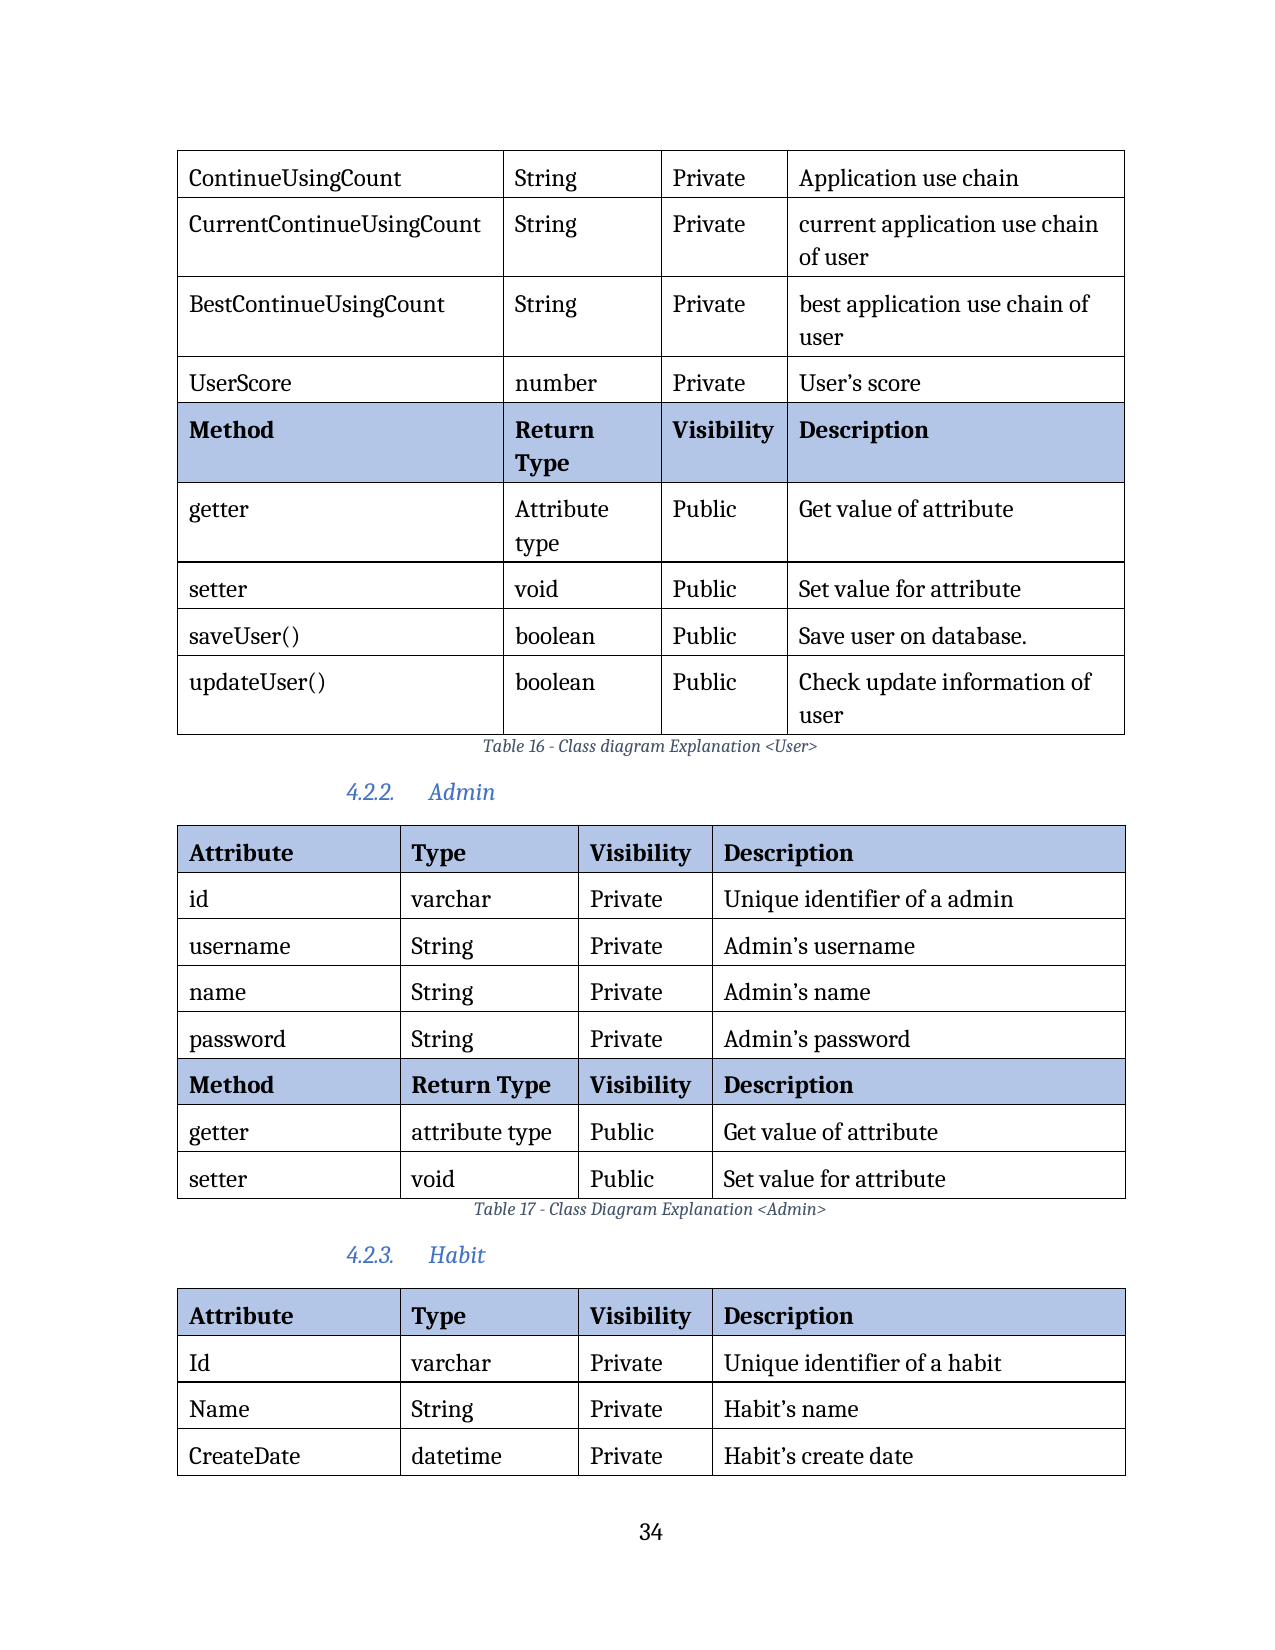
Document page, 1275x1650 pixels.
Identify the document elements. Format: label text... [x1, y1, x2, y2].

table_header Attribute [178, 1289, 400, 1335]
table_cell Get value of attribute [788, 483, 1124, 561]
table_cell Set value for attribute [788, 563, 1124, 608]
table_cell Application use chain [788, 151, 1124, 197]
table_cell void [401, 1152, 578, 1197]
list Habit [346, 1241, 1125, 1270]
table_cell Private [579, 1336, 712, 1381]
table_cell Description [788, 403, 1124, 482]
table_cell String [401, 919, 578, 965]
table_cell attribute type [401, 1105, 578, 1151]
table_cell saveUser() [178, 609, 503, 654]
table_cell best application use chain of user [788, 277, 1124, 356]
table_cell Admin’s name [713, 966, 1125, 1011]
table_cell Unique identifier of a habit [713, 1336, 1125, 1381]
table_header Description [713, 1289, 1125, 1335]
table_cell Habit’s name [713, 1383, 1125, 1428]
table_cell CreateDate [178, 1429, 400, 1474]
table_cell Method [178, 403, 503, 482]
table_cell password [178, 1012, 400, 1058]
table_cell Id [178, 1336, 400, 1381]
table_cell datetime [401, 1429, 578, 1474]
table_cell String [401, 1383, 578, 1428]
table_cell getter [178, 483, 503, 561]
table_cell Description [713, 1059, 1125, 1104]
table_cell number [504, 357, 661, 402]
table_cell BestContinueUsingCount [178, 277, 503, 356]
table_cell Private [579, 1383, 712, 1428]
table_cell String [401, 966, 578, 1011]
table_cell Public [662, 609, 787, 654]
table_cell id [178, 873, 400, 918]
table_header Visibility [579, 1289, 712, 1335]
table_cell CurrentContinueUsingCount [178, 198, 503, 276]
table_cell Attribute type [504, 483, 661, 561]
table_cell name [178, 966, 400, 1011]
table_cell Return Type [504, 403, 661, 482]
table_cell Private [662, 151, 787, 197]
table_cell varchar [401, 873, 578, 918]
table_cell Private [579, 1012, 712, 1058]
table_cell ContinueUsingCount [178, 151, 503, 197]
table_cell Method [178, 1059, 400, 1104]
list Admin [346, 778, 1125, 806]
table_cell Private [579, 1429, 712, 1474]
table_cell User’s score [788, 357, 1124, 402]
table_cell boolean [504, 609, 661, 654]
table_cell Set value for attribute [713, 1152, 1125, 1197]
table_cell username [178, 919, 400, 965]
table_cell String [401, 1012, 578, 1058]
table_cell Private [579, 919, 712, 965]
table_cell Public [662, 563, 787, 608]
table_cell Habit’s create date [713, 1429, 1125, 1474]
text Table 16 - Class diagram Explanation <User> [177, 735, 1125, 757]
table_cell Unique identifier of a admin [713, 873, 1125, 918]
table_header Type [401, 826, 578, 872]
table_cell Save user on database. [788, 609, 1124, 654]
table_cell String [504, 151, 661, 197]
table_cell Check update information of user [788, 656, 1124, 734]
table_cell Get value of attribute [713, 1105, 1125, 1151]
table_cell Private [579, 873, 712, 918]
table_cell Admin’s username [713, 919, 1125, 965]
table_cell Name [178, 1383, 400, 1428]
table_header Attribute [178, 826, 400, 872]
table_cell Visibility [579, 1059, 712, 1104]
table_cell Visibility [662, 403, 787, 482]
table_cell Private [579, 966, 712, 1011]
table_cell setter [178, 563, 503, 608]
table_header Description [713, 826, 1125, 872]
table_cell Private [662, 277, 787, 356]
table_cell Public [662, 483, 787, 561]
table_cell Public [579, 1152, 712, 1197]
table_cell Private [662, 357, 787, 402]
text Table 17 - Class Diagram Explanation <Admin> [177, 1199, 1125, 1220]
table_cell void [504, 563, 661, 608]
table_cell Public [662, 656, 787, 734]
table_cell varchar [401, 1336, 578, 1381]
table_header Visibility [579, 826, 712, 872]
table_cell String [504, 277, 661, 356]
table_cell Admin’s password [713, 1012, 1125, 1058]
table_cell getter [178, 1105, 400, 1151]
table_cell updateUser() [178, 656, 503, 734]
table_cell setter [178, 1152, 400, 1197]
table_cell String [504, 198, 661, 276]
table_cell current application use chain of user [788, 198, 1124, 276]
table_cell boolean [504, 656, 661, 734]
table_cell Public [579, 1105, 712, 1151]
table_cell Private [662, 198, 787, 276]
table_cell Return Type [401, 1059, 578, 1104]
table_header Type [401, 1289, 578, 1335]
table_cell UserScore [178, 357, 503, 402]
